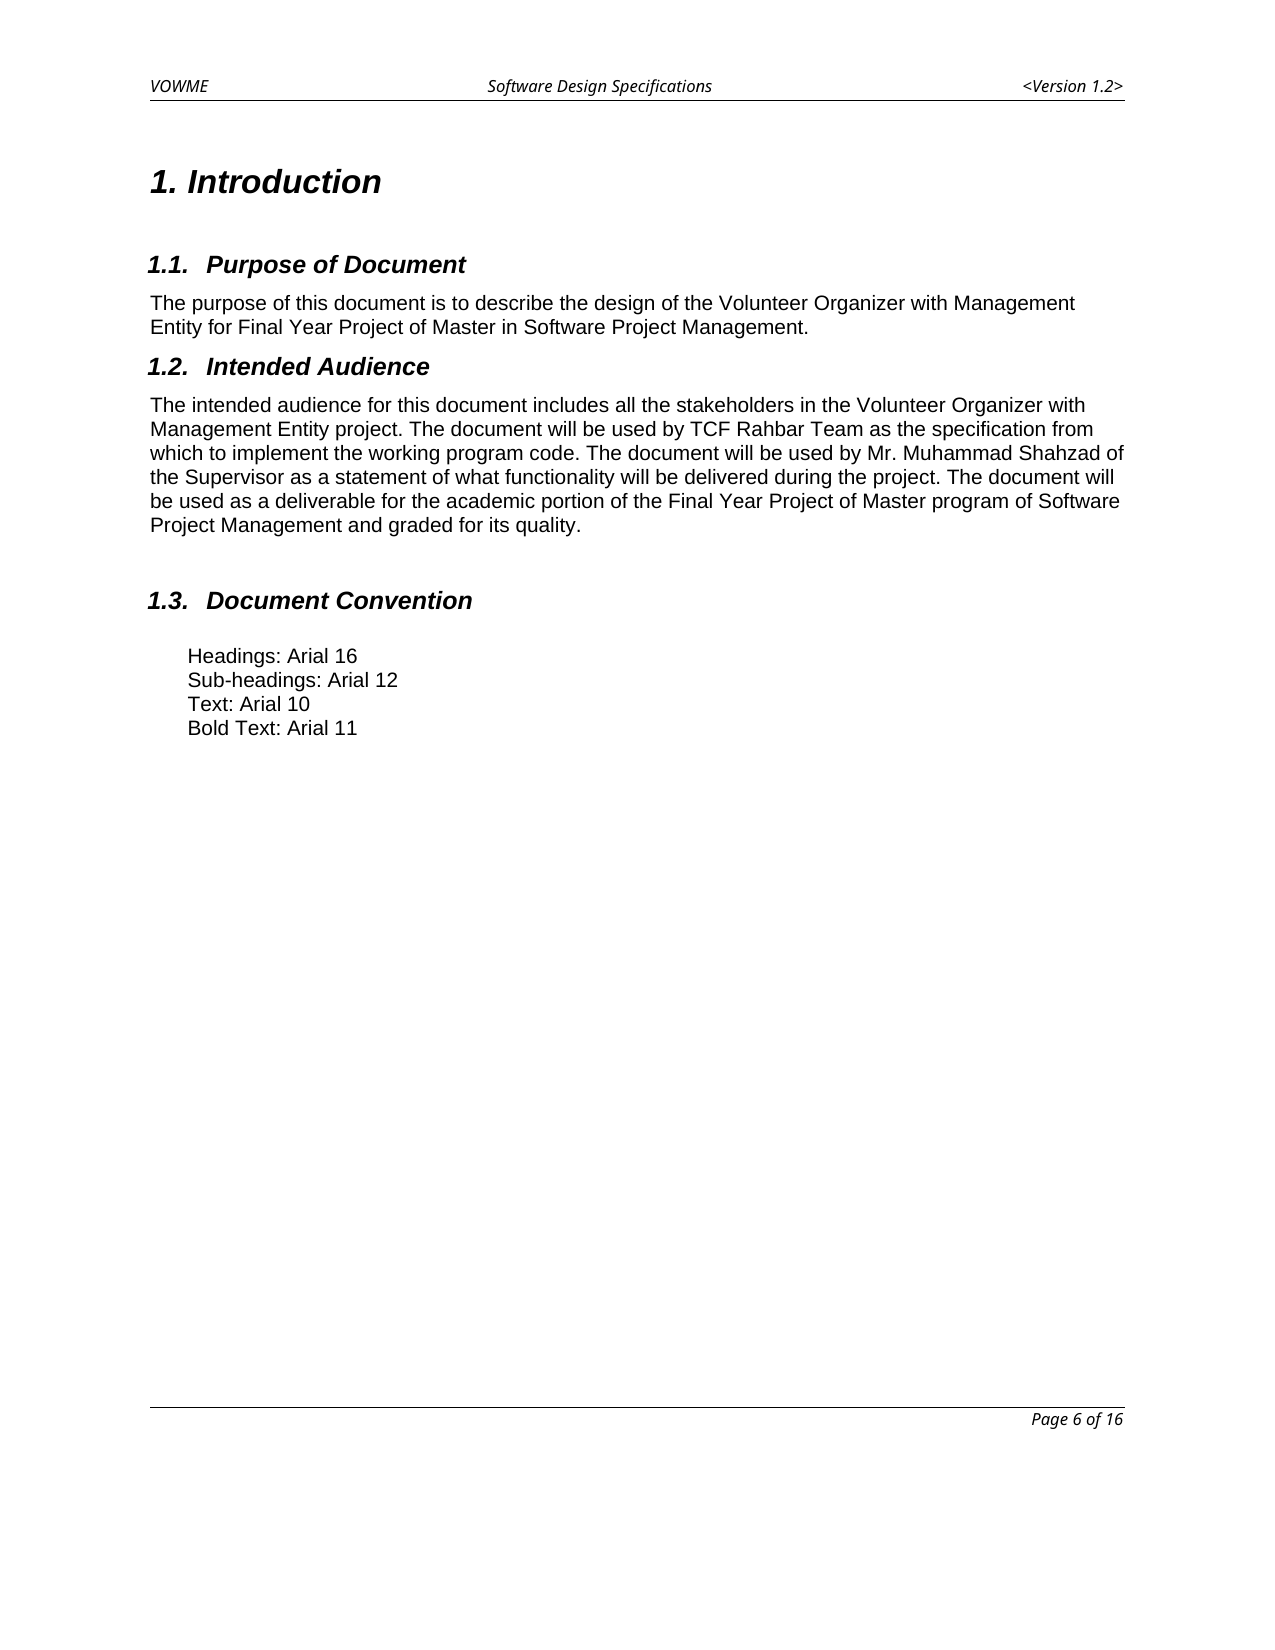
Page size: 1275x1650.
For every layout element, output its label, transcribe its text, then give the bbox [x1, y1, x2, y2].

list Bold Text: Arial 11 [187, 715, 1125, 739]
list Text: Arial 10 [187, 691, 1125, 715]
list Document Convention [147, 586, 1125, 614]
list Purpose of Document [147, 250, 1125, 279]
list Intended Audience [147, 352, 1125, 380]
list Introduction [150, 162, 1125, 201]
text The purpose of this document is to describe the design of the Volunteer Organizer with Management Entity for Final Year Project of Master in Software Project Management. [150, 291, 1125, 339]
list Headings: Arial 16 [187, 643, 1125, 667]
list Sub-headings: Arial 12 [187, 667, 1125, 691]
text The intended audience for this document includes all the stakeholders in the Volunteer Organizer with Management Entity project. The document will be used by TCF Rahbar Team as the specification from which to implement the working program code. The document will be used by Mr. Muhammad Shahzad of the Supervisor as a statement of what functionality will be delivered during the project. The document will be used as a deliverable for the academic portion of the Final Year Project of Master program of Software Project Management and graded for its quality. [150, 393, 1125, 537]
